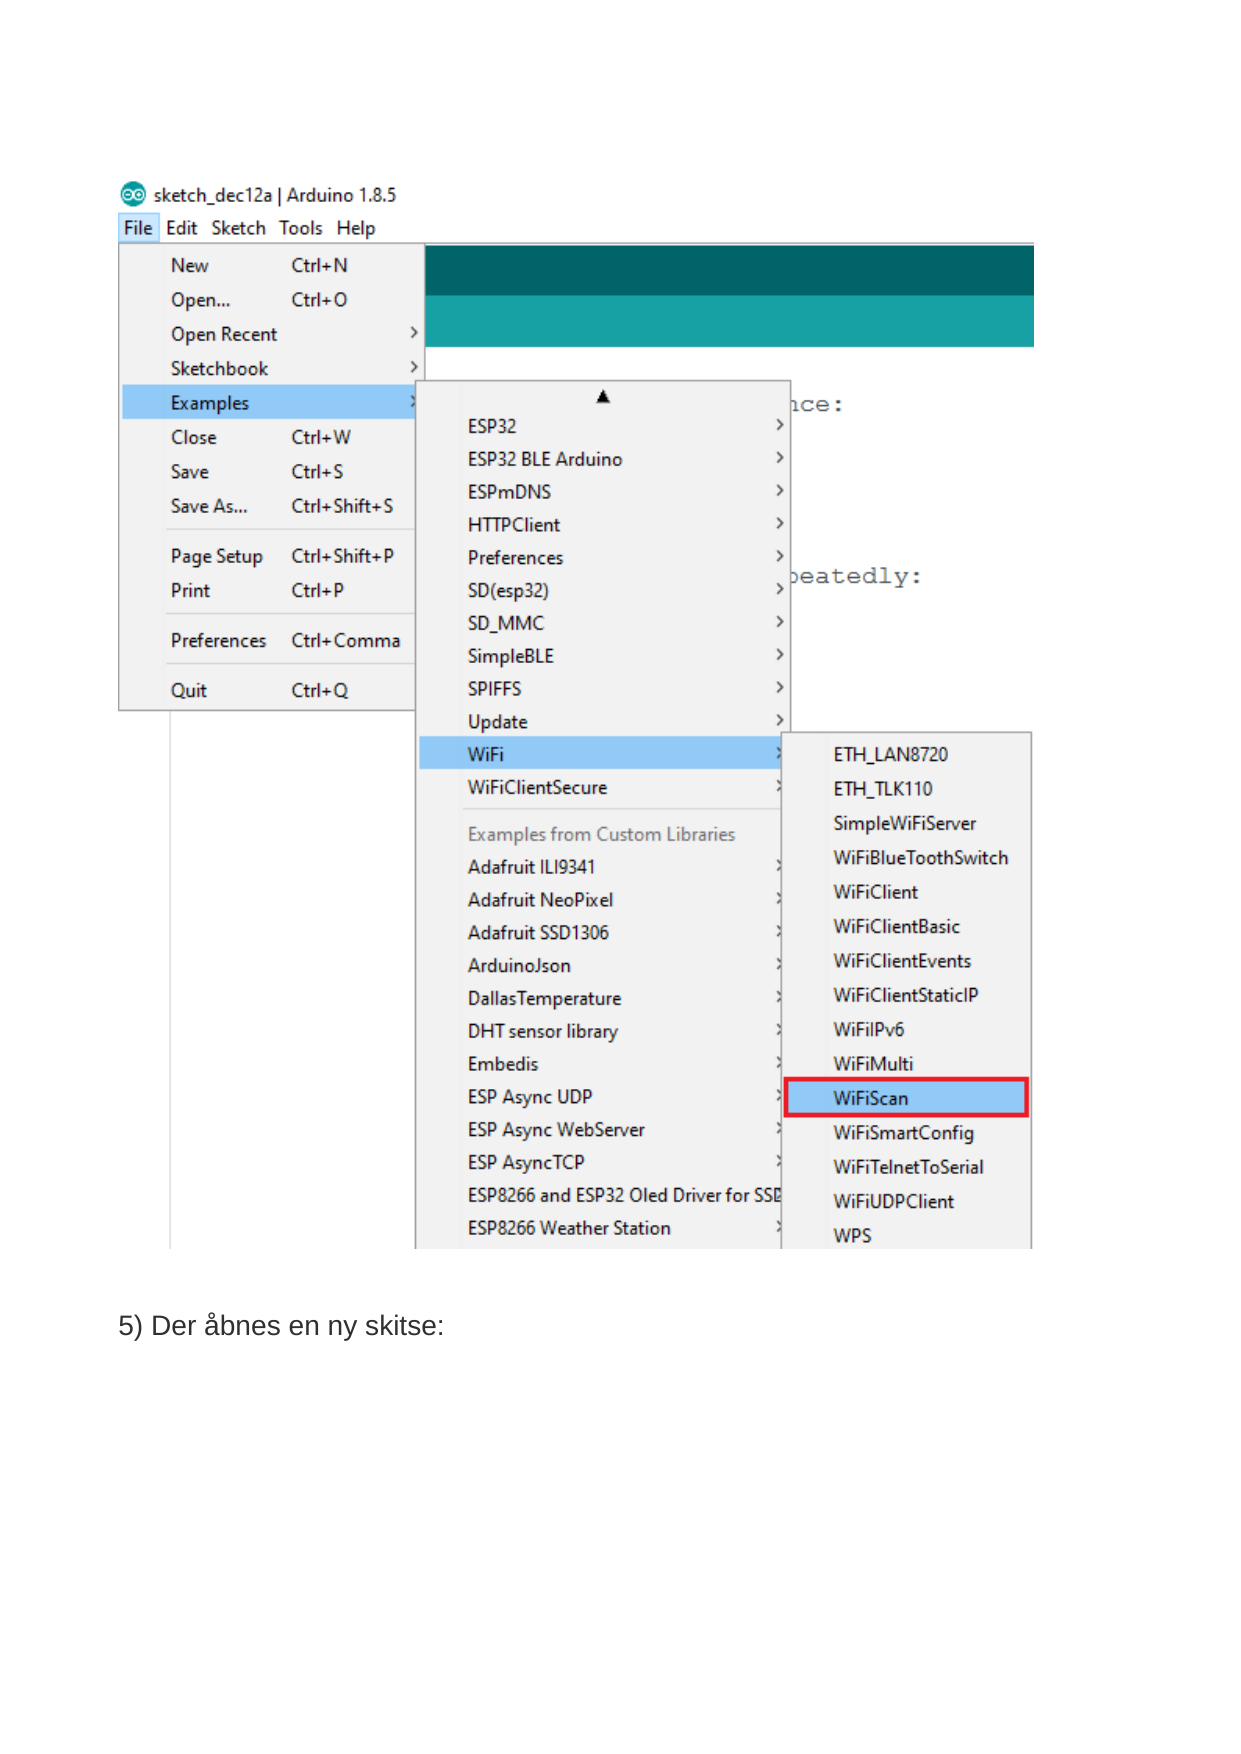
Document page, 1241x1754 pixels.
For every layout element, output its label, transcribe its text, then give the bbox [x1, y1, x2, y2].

picture [118, 177, 1034, 1249]
text 5) Der åbnes en ny skitse: [118, 1304, 1122, 1341]
